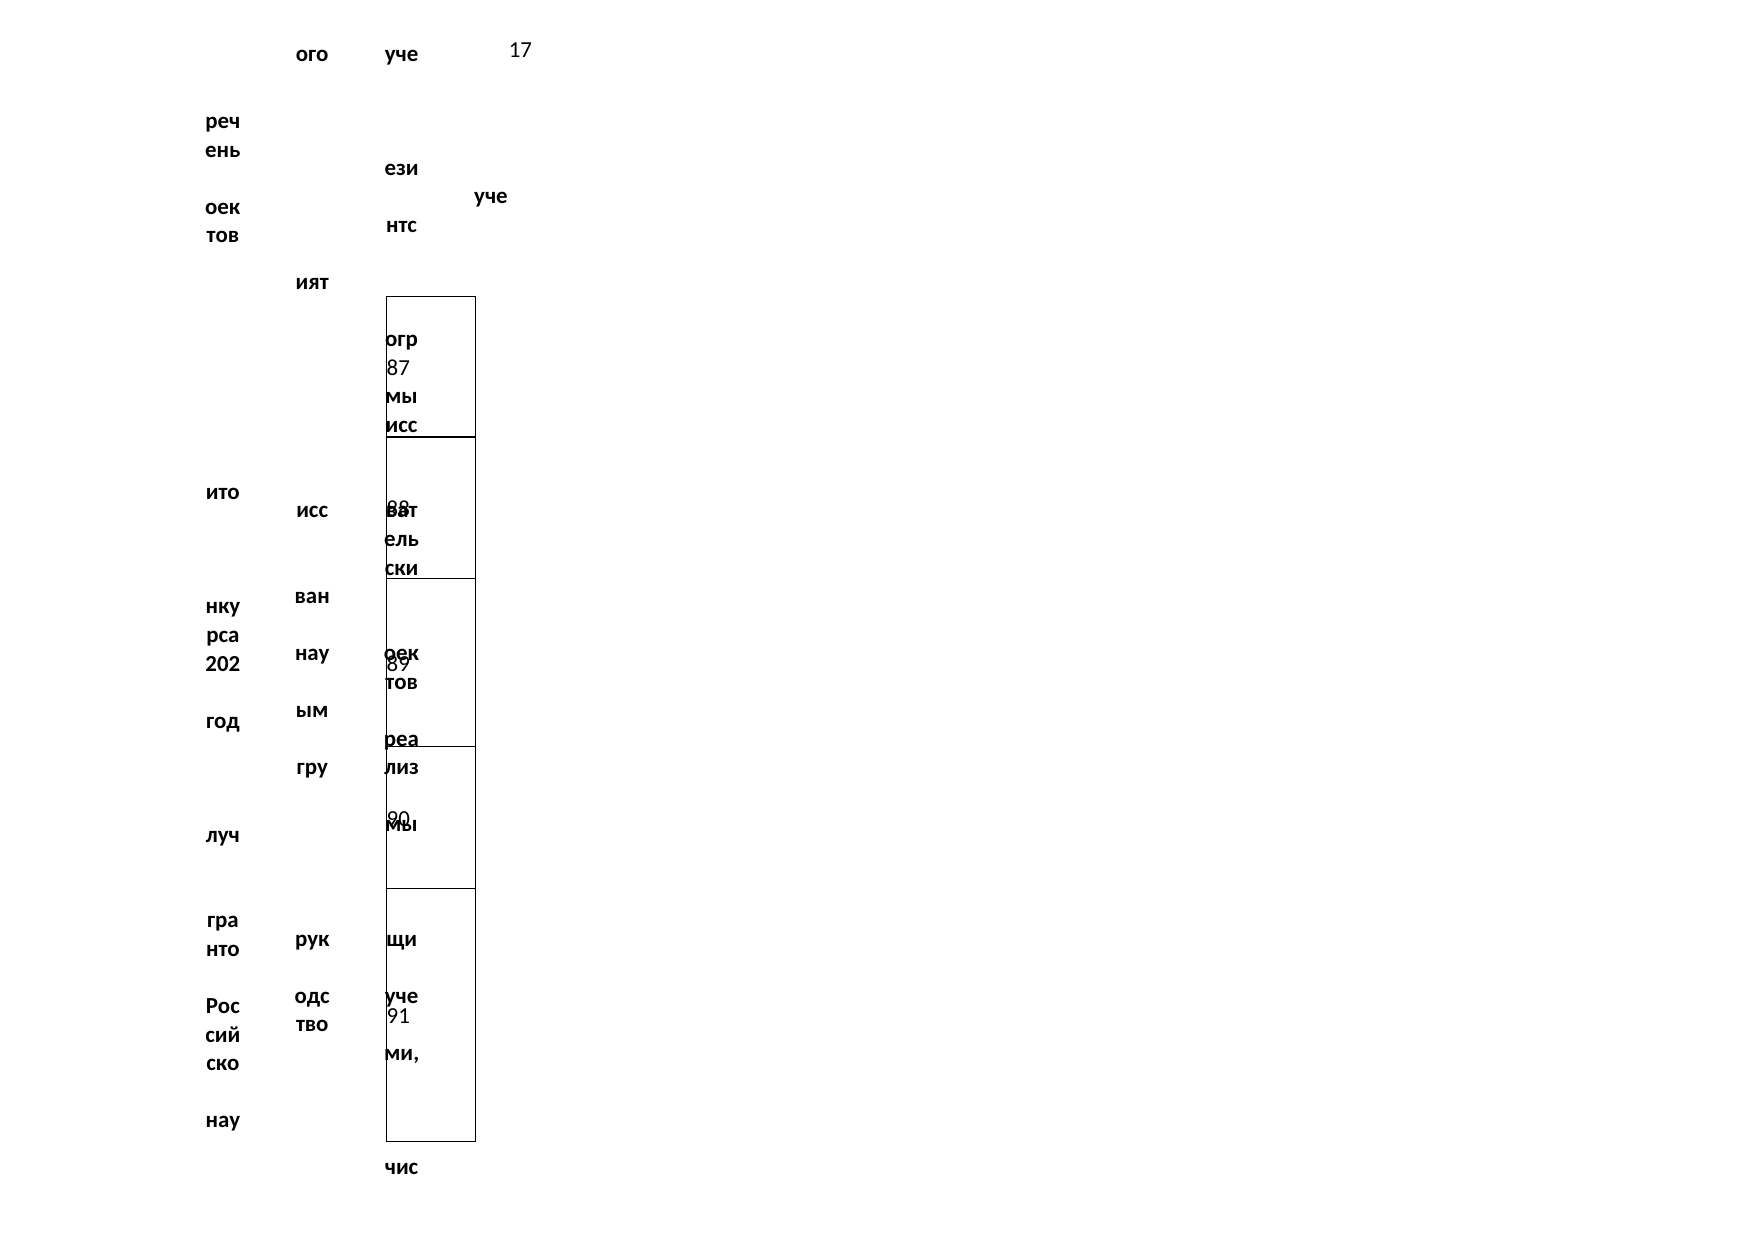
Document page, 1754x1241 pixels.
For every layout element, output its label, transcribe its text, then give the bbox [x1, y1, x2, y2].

text 17 [475, 39, 565, 62]
table_cell 90 [387, 747, 475, 887]
table_cell 91 [387, 889, 475, 1141]
table_cell 88 [387, 438, 475, 578]
table_header 87 [387, 297, 475, 436]
table_cell 89 [387, 579, 475, 746]
